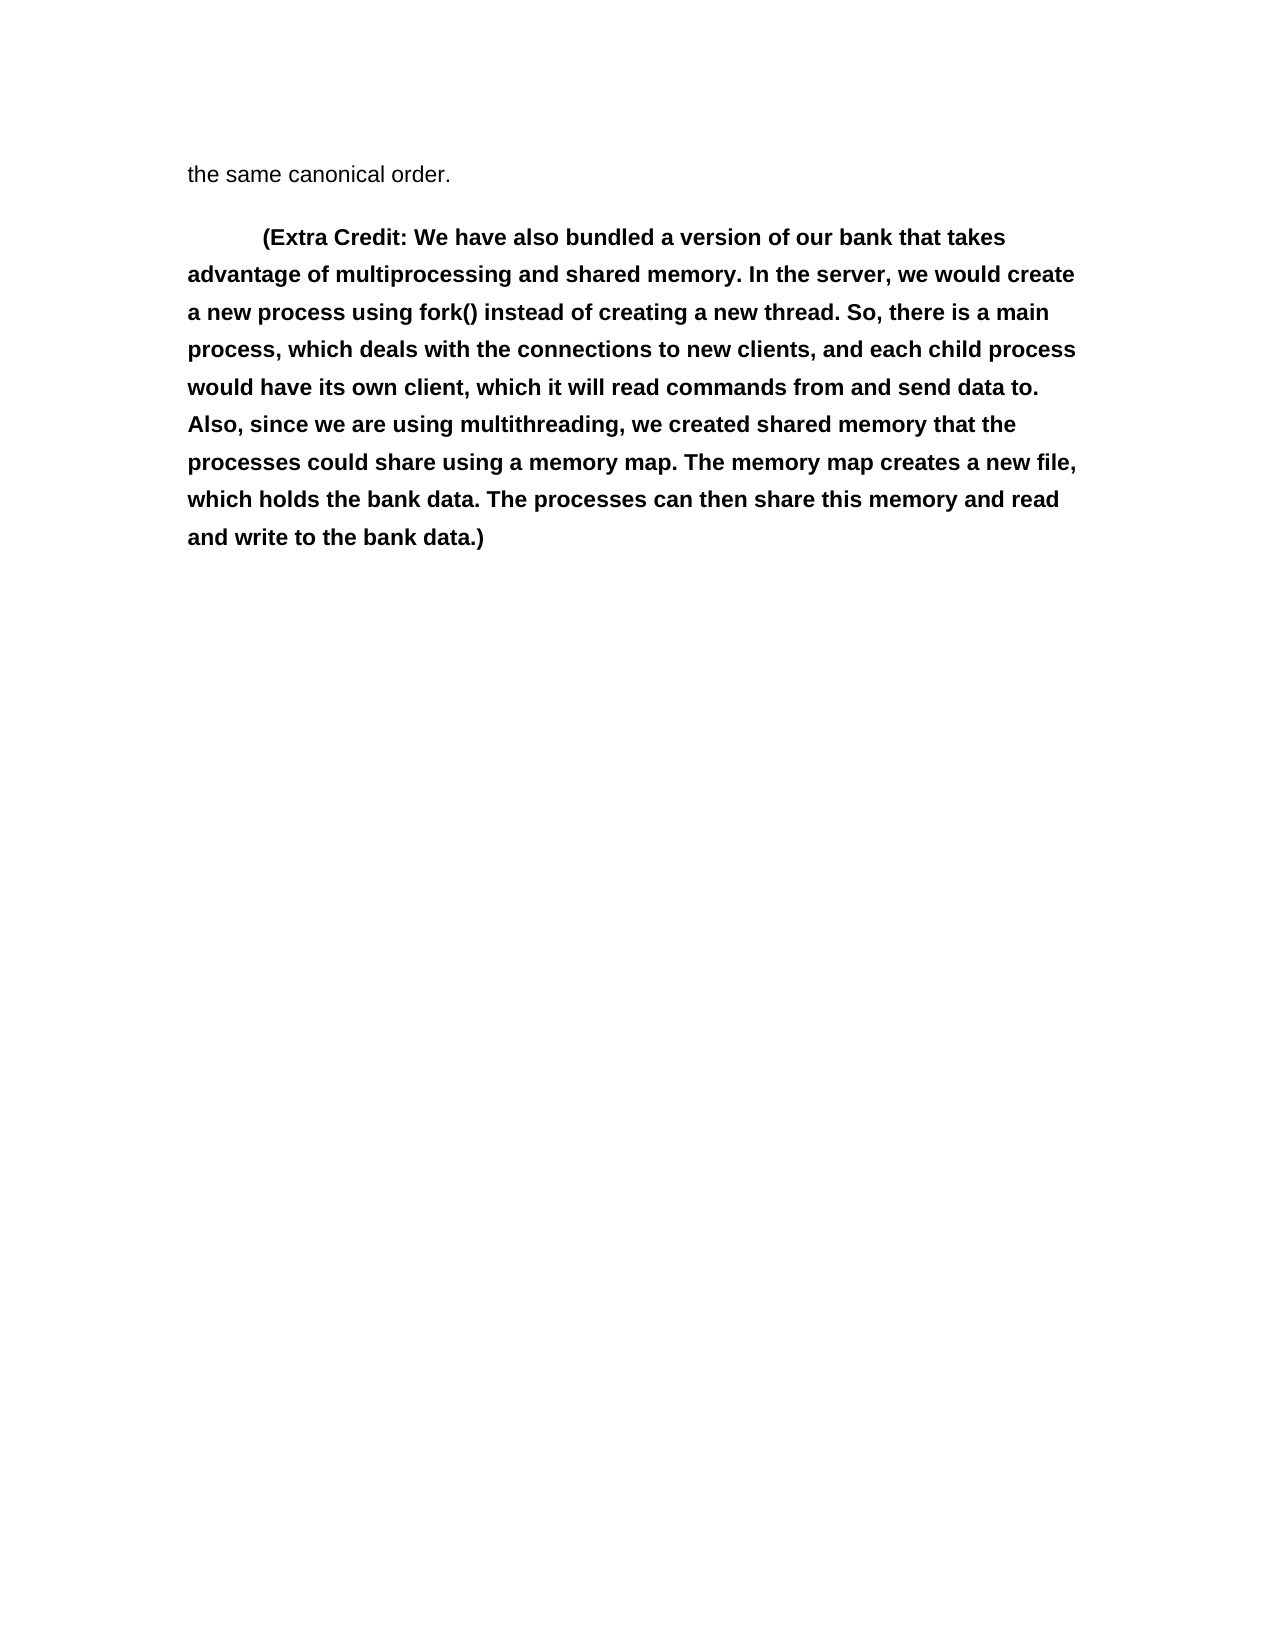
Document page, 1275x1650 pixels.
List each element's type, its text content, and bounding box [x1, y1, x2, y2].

text (Extra Credit: We have also bundled a version of our bank that takes advantage of multiprocessing and shared memory. In the server, we would create a new process using fork() instead of creating a new thread. So, there is a main process, which deals with the connections to new clients, and each child process would have its own client, which it will read commands from and send data to. Also, since we are using multithreading, we created shared memory that the processes could share using a memory map. The memory map creates a new file, which holds the bank data. The processes can then share this memory and read and write to the bank data.) [187, 212, 1087, 550]
